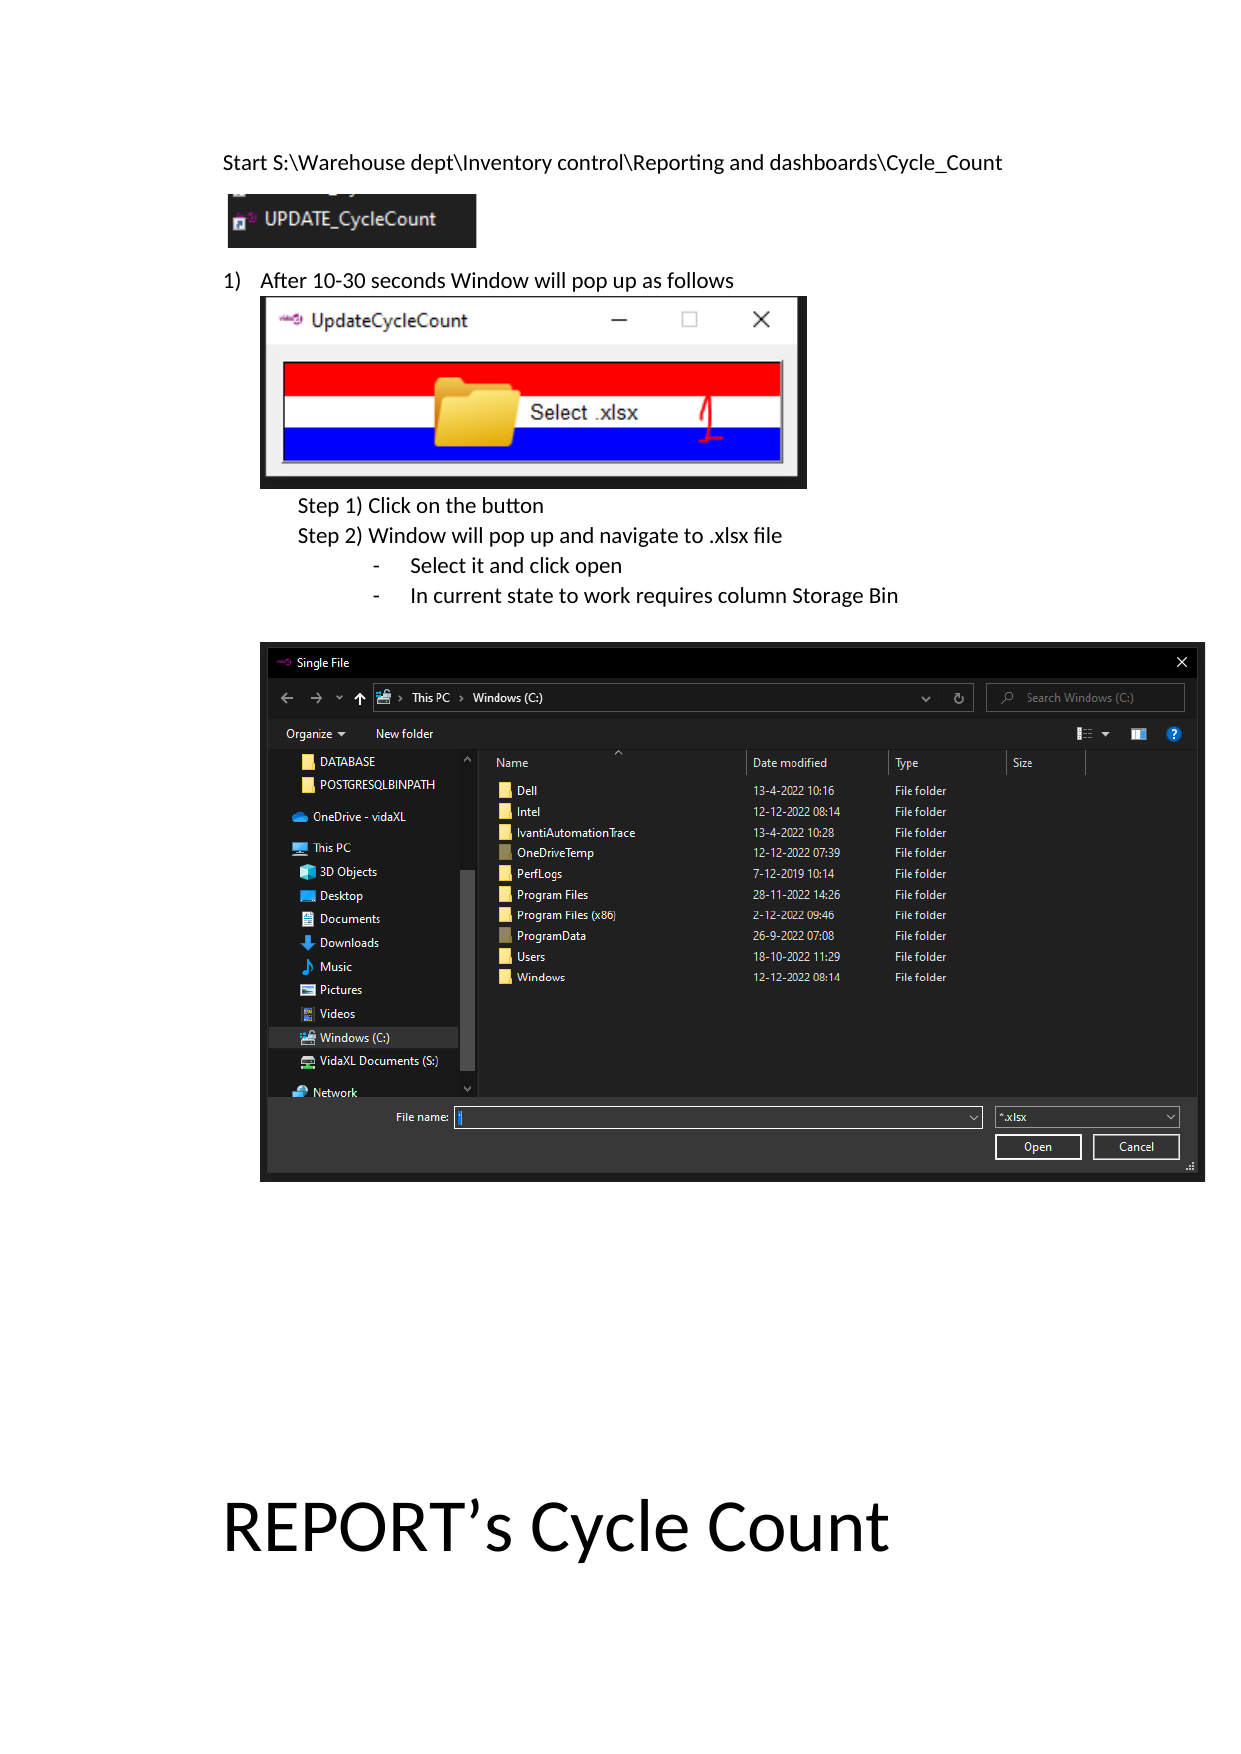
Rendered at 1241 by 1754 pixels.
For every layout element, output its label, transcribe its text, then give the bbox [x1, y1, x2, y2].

list In current state to work requires column Storage Bin [373, 582, 1093, 610]
picture [260, 296, 807, 489]
text Start S:\Warehouse dept\Inventory control\Reporting and dashboards\Cycle_Count [223, 148, 1093, 176]
picture [260, 642, 1205, 1182]
list Select it and click open [373, 551, 1093, 579]
list Step 1) Click on the button [260, 491, 1093, 519]
text REPORT’s Cycle Count [223, 1478, 1093, 1570]
picture [227, 194, 477, 248]
list After 10-30 seconds Window will pop up as follows [223, 266, 1093, 294]
list Step 2) Window will pop up and navigate to .xlsx file [260, 521, 1093, 549]
